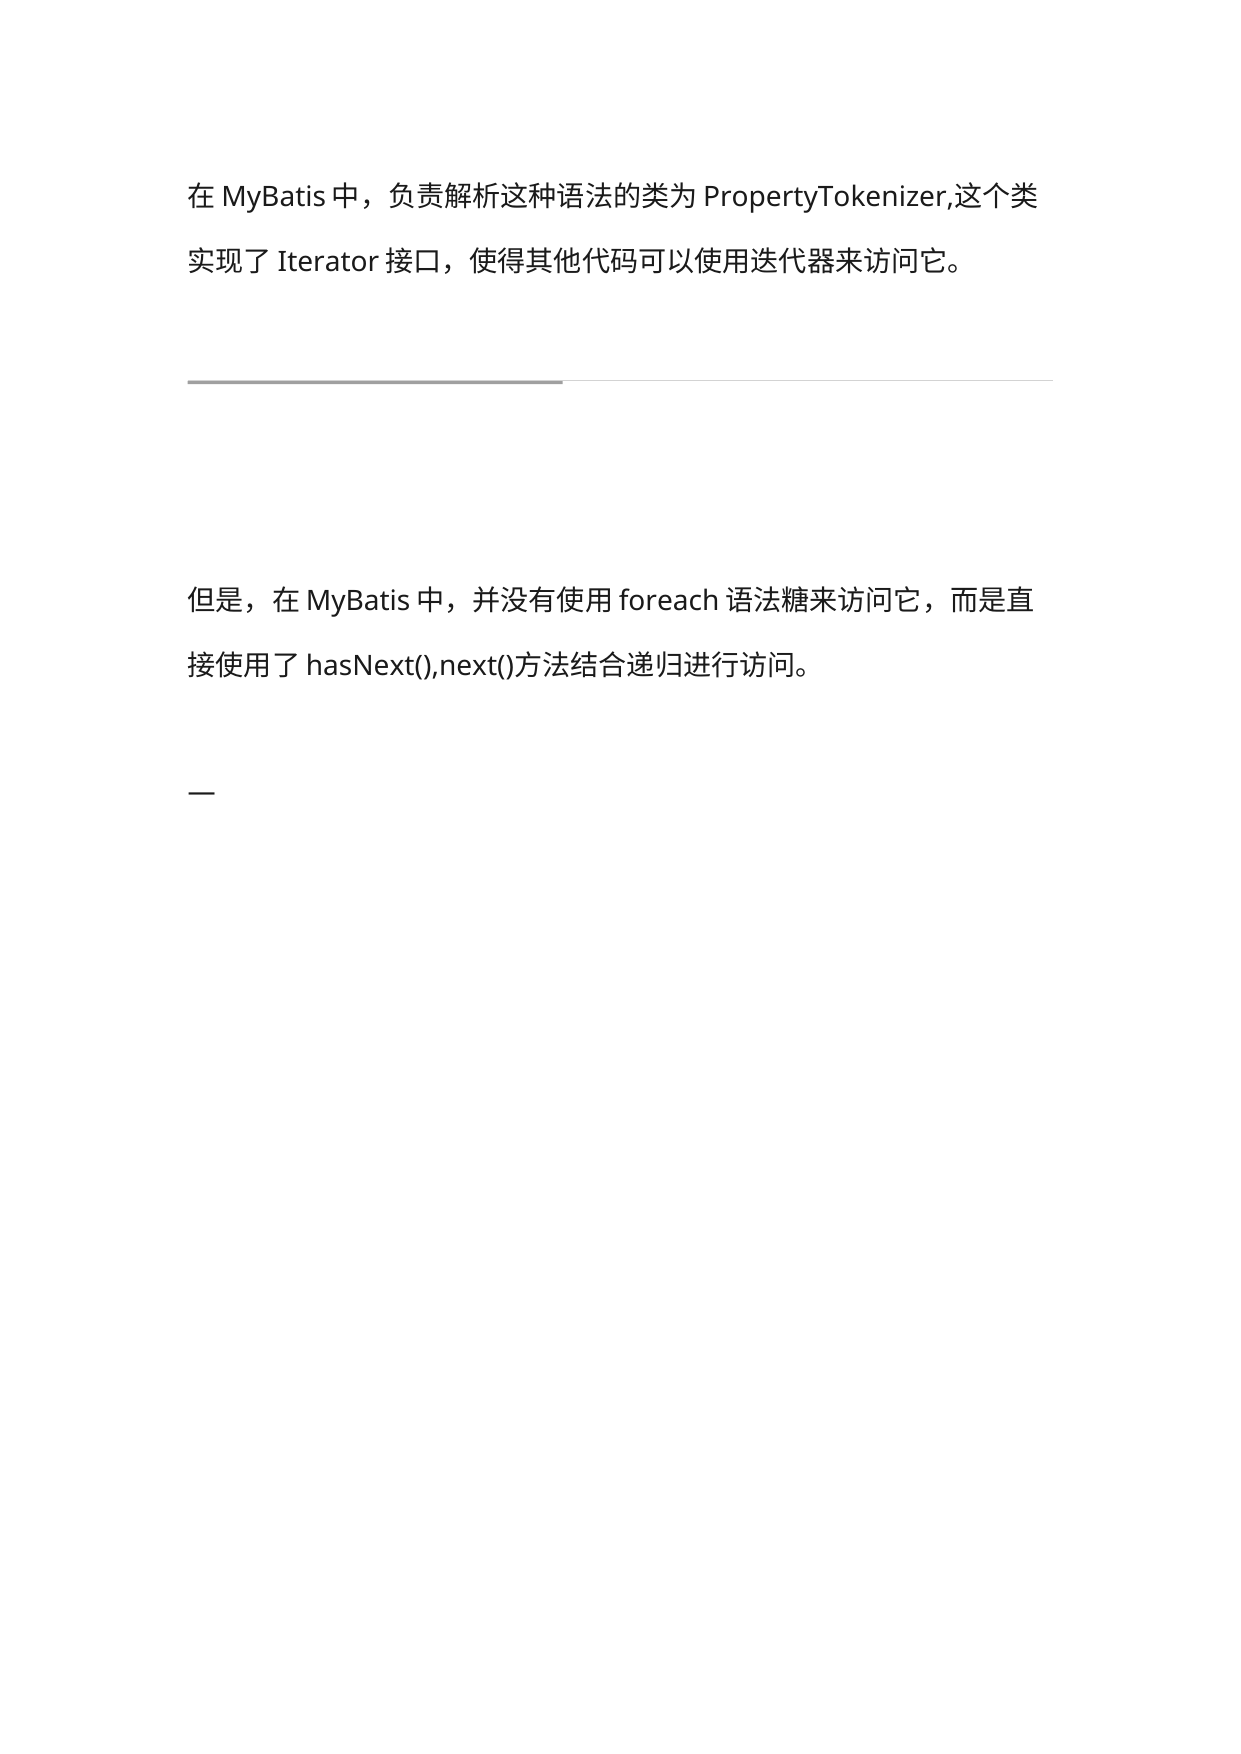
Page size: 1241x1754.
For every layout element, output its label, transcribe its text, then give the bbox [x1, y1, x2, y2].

text 在MyBatis中，负责解析这种语法的类为PropertyTokenizer,这个类实现了Iterator接口，使得其他代码可以使用迭代器来访问它。 [187, 162, 1053, 292]
text — [187, 758, 1053, 823]
text 但是，在MyBatis中，并没有使用foreach语法糖来访问它，而是直接使用了hasNext(),next()方法结合递归进行访问。 [187, 566, 1053, 696]
